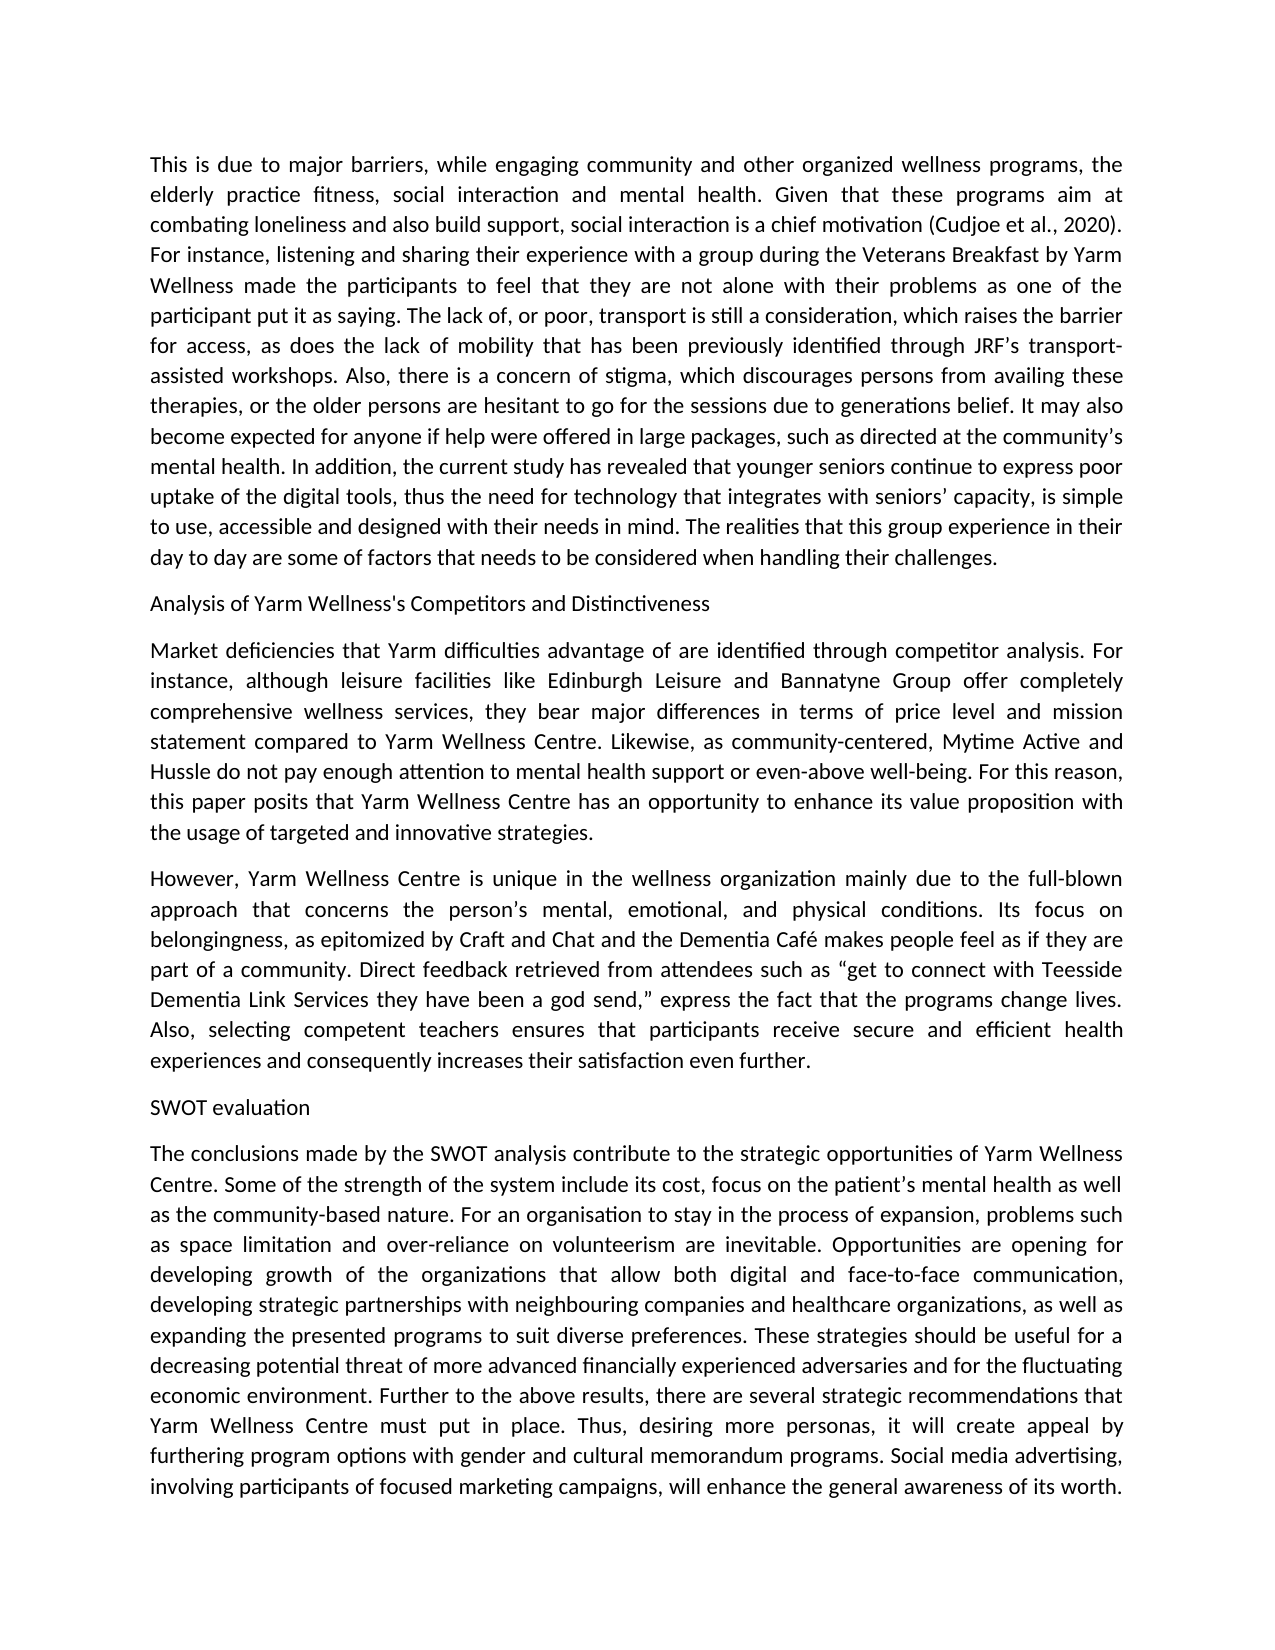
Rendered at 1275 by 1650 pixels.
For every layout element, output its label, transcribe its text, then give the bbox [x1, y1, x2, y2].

text However, Yarm Wellness Centre is unique in the wellness organization mainly due to the full-blown approach that concerns the person’s mental, emotional, and physical conditions. Its focus on belongingness, as epitomized by Craft and Chat and the Dementia Café makes people feel as if they are part of a community. Direct feedback retrieved from attendees such as “get to connect with Teesside Dementia Link Services they have been a god send,” express the fact that the programs change lives. Also, selecting competent teachers ensures that participants receive secure and efficient health experiences and consequently increases their satisfaction even further. [150, 864, 1125, 1074]
text Analysis of Yarm Wellness's Competitors and Distinctiveness [150, 589, 1125, 618]
text SWOT evaluation [150, 1093, 1125, 1121]
text This is due to major barriers, while engaging community and other organized wellness programs, the elderly practice fitness, social interaction and mental health. Given that these programs aim at combating loneliness and also build support, social interaction is a chief motivation (Cudjoe et al., 2020). For instance, listening and sharing their experience with a group during the Veterans Breakfast by Yarm Wellness made the participants to feel that they are not alone with their problems as one of the participant put it as saying. The lack of, or poor, transport is still a consideration, which raises the barrier for access, as does the lack of mobility that has been previously identified through JRF’s transport-assisted workshops. Also, there is a concern of stigma, which discourages persons from availing these therapies, or the older persons are hesitant to go for the sessions due to generations belief. It may also become expected for anyone if help were offered in large packages, such as directed at the community’s mental health. In addition, the current study has revealed that younger seniors continue to express poor uptake of the digital tools, thus the need for technology that integrates with seniors’ capacity, is simple to use, accessible and designed with their needs in mind. The realities that this group experience in their day to day are some of factors that needs to be considered when handling their challenges. [150, 150, 1125, 571]
text Market deficiencies that Yarm difficulties advantage of are identified through competitor analysis. For instance, although leisure facilities like Edinburgh Leisure and Bannatyne Group offer completely comprehensive wellness services, they bear major differences in terms of price level and mission statement compared to Yarm Wellness Centre. Likewise, as community-centered, Mytime Active and Hussle do not pay enough attention to mental health support or even-above well-being. For this reason, this paper posits that Yarm Wellness Centre has an opportunity to enhance its value proposition with the usage of targeted and innovative strategies. [150, 636, 1125, 846]
